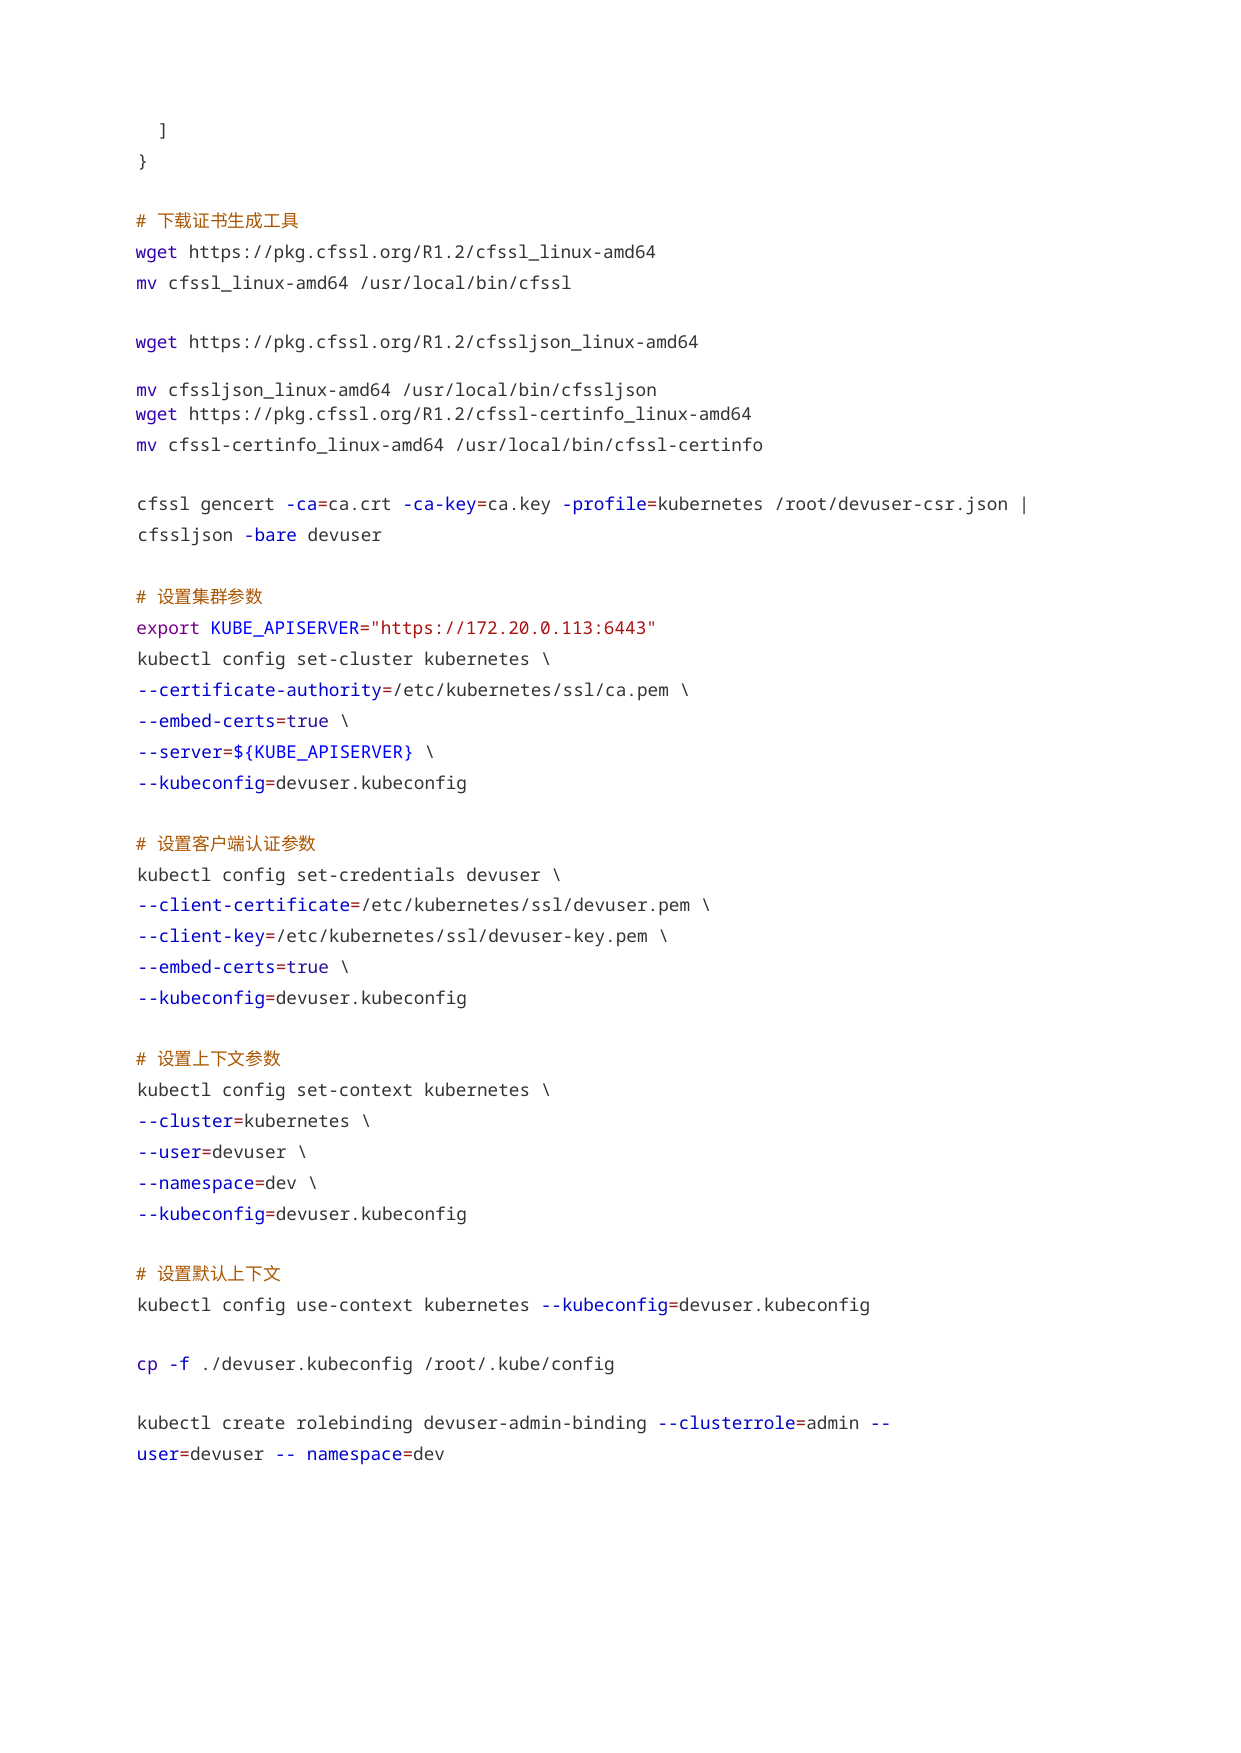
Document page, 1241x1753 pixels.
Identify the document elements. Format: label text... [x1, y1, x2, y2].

text mv cfssl_linux-amd64 /usr/local/bin/cfssl [136, 271, 1137, 295]
text --namespace=dev \ [137, 1170, 1137, 1194]
text --certificate-authority=/etc/kubernetes/ssl/ca.pem \ [137, 678, 1137, 702]
text wget https://pkg.cfssl.org/R1.2/cfssl-certinfo_linux-amd64 [135, 402, 1137, 426]
text --kubeconfig=devuser.kubeconfig [137, 1201, 1137, 1225]
text cfssl gencert -ca=ca.crt -ca-key=ca.key -profile=kubernetes /root/devuser-csr.json | cfssljson -bare devuser [137, 492, 1094, 547]
text export KUBE_APISERVER="https://172.20.0.113:6443" [136, 616, 1137, 640]
text cp -f ./devuser.kubeconfig /root/.kube/config [136, 1352, 1137, 1376]
text mv cfssljson_linux-amd64 /usr/local/bin/cfssljson [136, 378, 1137, 402]
text kubectl config use-context kubernetes --kubeconfig=devuser.kubeconfig [137, 1293, 1137, 1317]
text --client-key=/etc/kubernetes/ssl/devuser-key.pem \ [137, 924, 1137, 948]
text --user=devuser \ [137, 1139, 1137, 1163]
text --cluster=kubernetes \ [137, 1108, 1137, 1132]
text --client-certificate=/etc/kubernetes/ssl/devuser.pem \ [137, 893, 1137, 917]
text --embed-certs=true \ [137, 955, 1137, 979]
text # 下载证书生成工具 [136, 207, 1137, 233]
text wget https://pkg.cfssl.org/R1.2/cfssl_linux-amd64 [135, 239, 1137, 264]
text ] [158, 117, 1137, 141]
text kubectl create rolebinding devuser-admin-binding --clusterrole=admin --user=devuser -- namespace=dev [137, 1411, 1004, 1466]
text wget https://pkg.cfssl.org/R1.2/cfssljson_linux-amd64 [135, 329, 1137, 354]
text # 设置默认上下文 [136, 1260, 1137, 1286]
text # 设置集群参数 [136, 583, 1137, 609]
text kubectl config set-context kubernetes \ [137, 1077, 1137, 1101]
text --kubeconfig=devuser.kubeconfig [137, 770, 1137, 794]
text kubectl config set-credentials devuser \ [137, 862, 1137, 886]
text kubectl config set-cluster kubernetes \ [137, 647, 1137, 671]
text # 设置客户端认证参数 [136, 829, 1137, 855]
text --server=${KUBE_APISERVER} \ [137, 739, 1137, 764]
text # 设置上下文参数 [136, 1045, 1137, 1071]
text } [137, 148, 1137, 172]
text --kubeconfig=devuser.kubeconfig [137, 986, 1137, 1010]
text mv cfssl-certinfo_linux-amd64 /usr/local/bin/cfssl-certinfo [136, 433, 1137, 457]
text --embed-certs=true \ [137, 708, 1137, 733]
